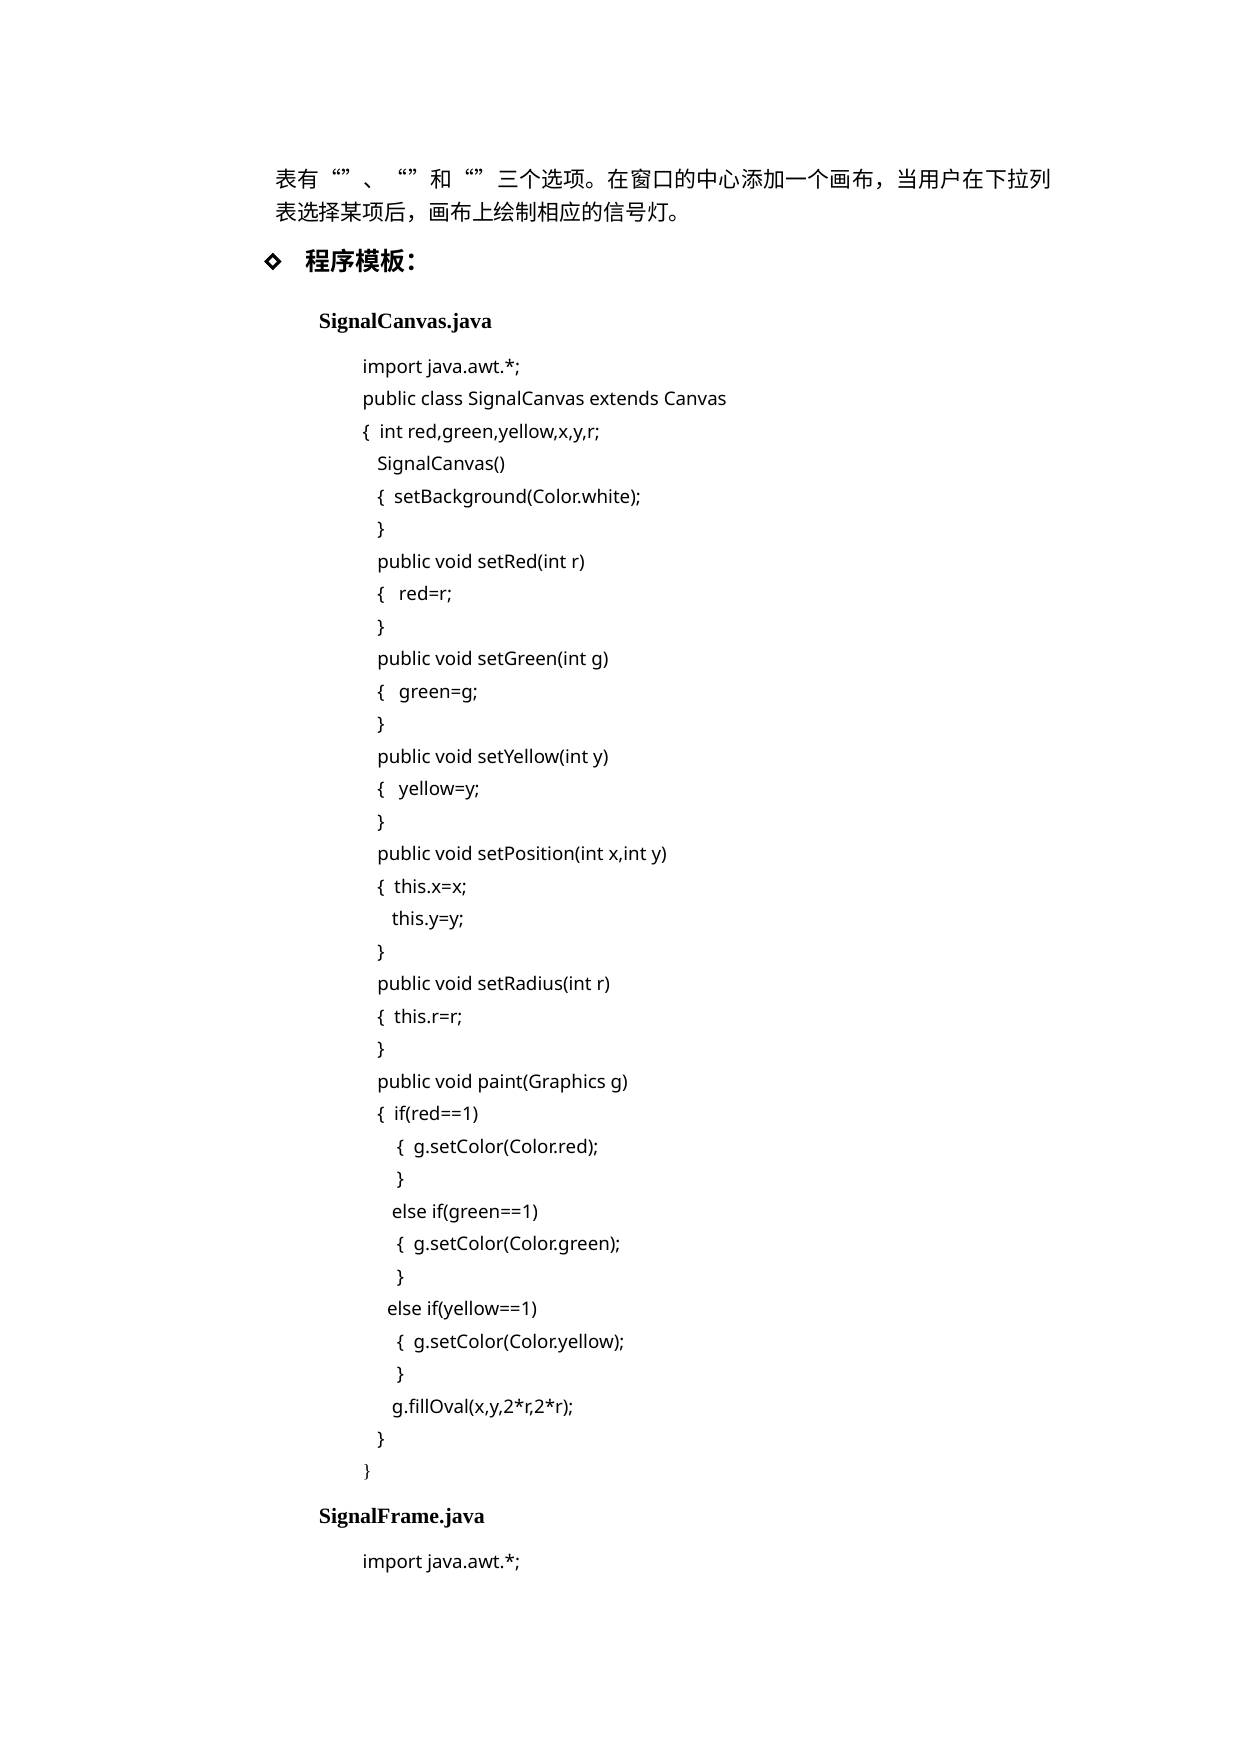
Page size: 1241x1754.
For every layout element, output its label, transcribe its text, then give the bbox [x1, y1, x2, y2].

text { g.setColor(Color.green); [362, 1227, 1053, 1259]
text } [362, 1422, 1053, 1454]
text { this.x=x; [362, 869, 1053, 902]
text public void setYellow(int y) [362, 739, 1053, 772]
text public void setRadius(int r) [362, 967, 1053, 999]
text SignalCanvas.java [319, 304, 1053, 337]
text { green=g; [362, 674, 1053, 707]
list 程序模板： [261, 227, 1053, 292]
text this.y=y; [362, 902, 1053, 934]
text SignalFrame.java [319, 1499, 1053, 1532]
text } [362, 1032, 1053, 1064]
text { g.setColor(Color.red); [362, 1129, 1053, 1162]
text public void paint(Graphics g) [362, 1064, 1053, 1097]
text } [362, 1162, 1053, 1194]
text { if(red==1) [362, 1097, 1053, 1129]
text { int red,green,yellow,x,y,r; [362, 414, 1053, 447]
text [275, 162, 1053, 227]
text import java.awt.*; [362, 1544, 1053, 1577]
text SignalCanvas() [362, 447, 1053, 479]
text g.fillOval(x,y,2*r,2*r); [362, 1389, 1053, 1422]
text } [362, 707, 1053, 739]
text } [362, 1357, 1053, 1389]
text else if(green==1) [362, 1194, 1053, 1227]
text } [362, 512, 1053, 544]
text } [362, 934, 1053, 967]
text { setBackground(Color.white); [362, 479, 1053, 512]
text { red=r; [362, 577, 1053, 609]
text } [362, 1259, 1053, 1292]
text public void setRed(int r) [362, 544, 1053, 577]
text { g.setColor(Color.yellow); [362, 1324, 1053, 1357]
text { yellow=y; [362, 772, 1053, 804]
text } [362, 804, 1053, 837]
text } [362, 1454, 1053, 1487]
text } [362, 609, 1053, 642]
text public void setGreen(int g) [362, 642, 1053, 674]
text public class SignalCanvas extends Canvas [362, 382, 1053, 414]
text { this.r=r; [362, 999, 1053, 1032]
text else if(yellow==1) [362, 1292, 1053, 1324]
text import java.awt.*; [362, 349, 1053, 382]
text public void setPosition(int x,int y) [362, 837, 1053, 869]
